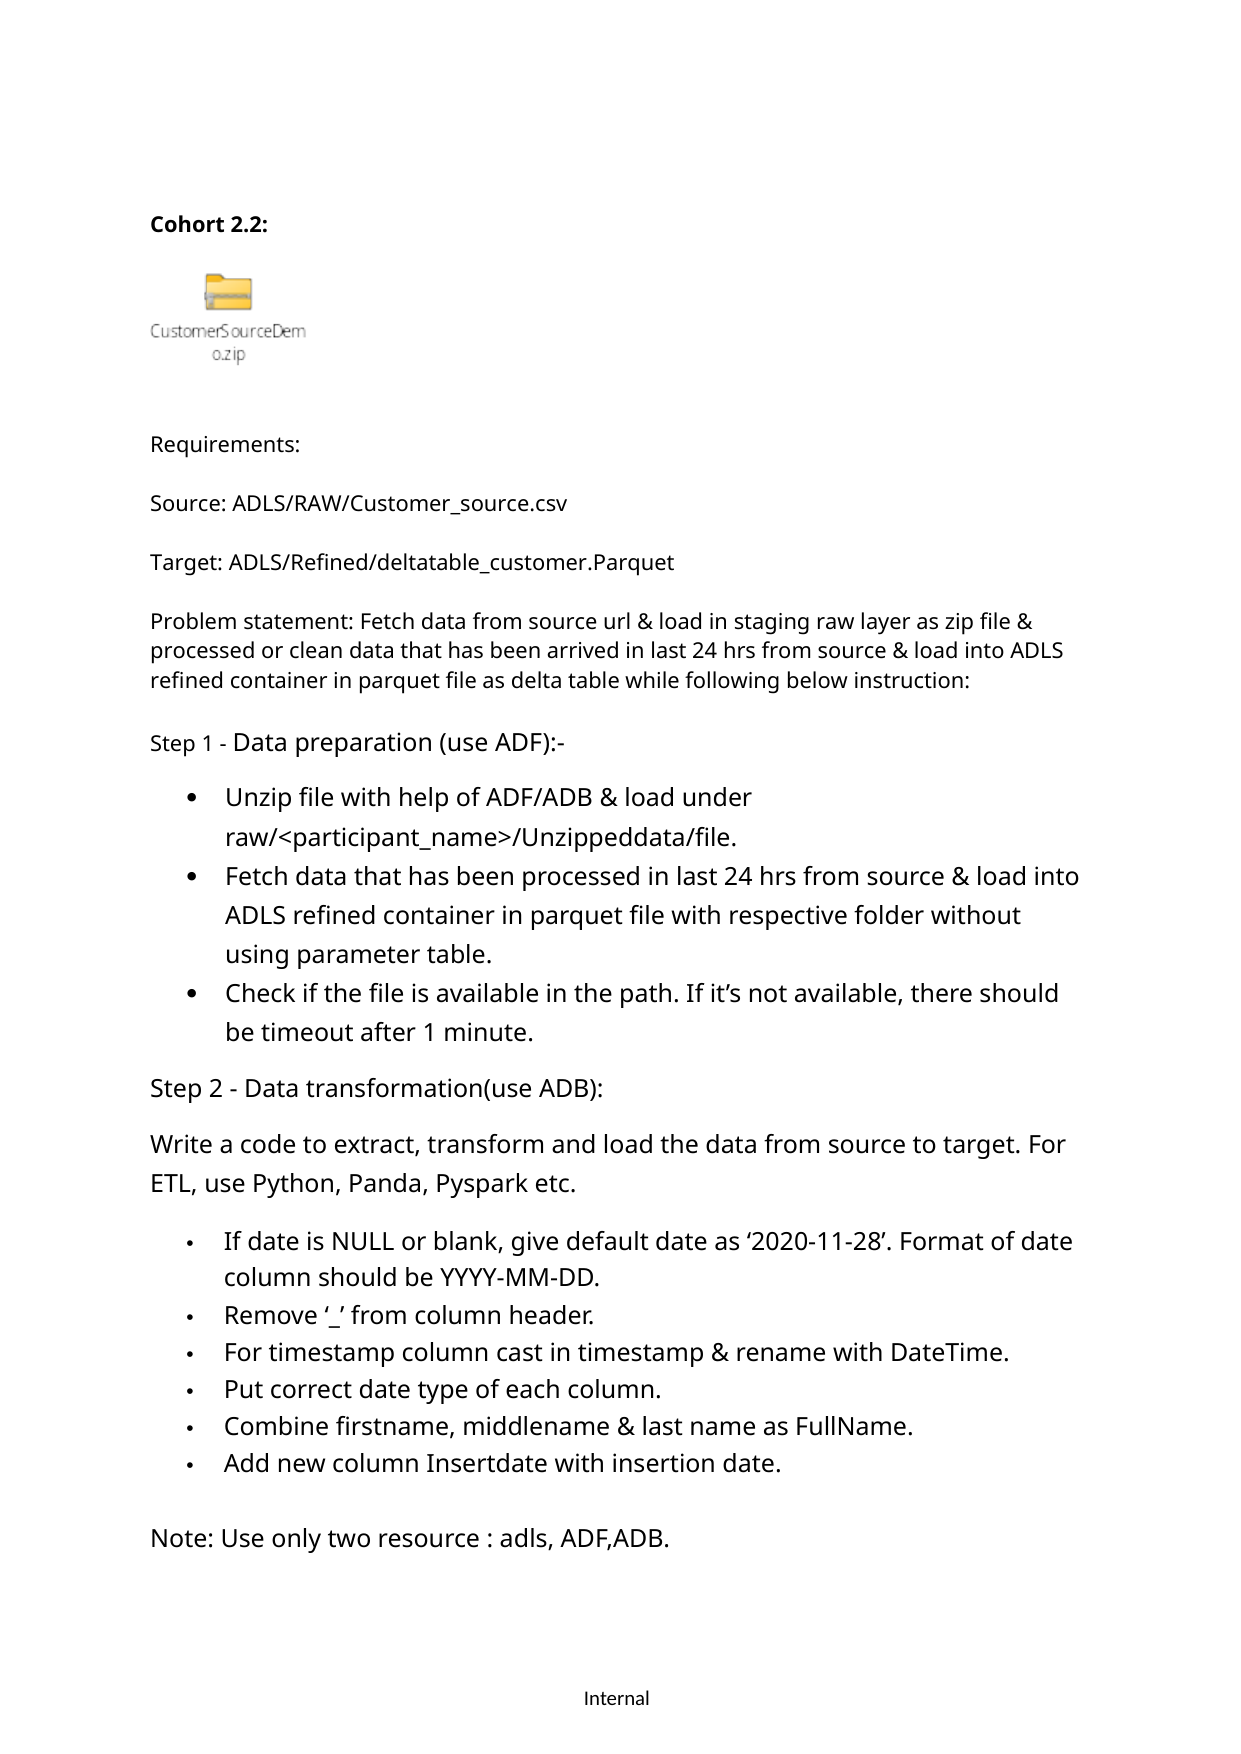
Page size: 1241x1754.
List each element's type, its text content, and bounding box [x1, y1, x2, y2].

list Fetch data that has been processed in last 24 hrs from source & load into ADLS refined container in parquet file with respective folder without using parameter table. [187, 858, 1090, 971]
list Put correct date type of each column. [186, 1372, 1090, 1406]
text Step 2 - Data transformation(use ADB): [150, 1071, 1090, 1105]
text Step 1 - Data preparation (use ADF):- [150, 724, 1090, 758]
text Problem statement: Fetch data from source url & load in staging raw layer as zip file & processed or clean data that has been arrived in last 24 hrs from source & load into ADLS refined container in parquet file as delta table while following below instruction: [150, 606, 1090, 695]
list Remove ‘_’ from column header. [186, 1297, 1090, 1331]
list If date is NULL or blank, give default date as ‘2020-11-28’. Format of date column should be YYYY-MM-DD. [186, 1223, 1090, 1294]
text Note: Use only two resource : adls, ADF,ADB. [150, 1520, 1090, 1554]
text Cohort 2.2: [150, 209, 1090, 239]
list Combine firstname, middlename & last name as FullName. [186, 1409, 1090, 1443]
list For timestamp column cast in timestamp & rename with DateTime. [186, 1334, 1090, 1368]
text Requirements: [150, 429, 1090, 458]
text Write a code to extract, transform and load the data from source to target. For ETL, use Python, Panda, Pyspark etc. [150, 1127, 1090, 1200]
text Source: ADLS/RAW/Customer_source.csv [150, 488, 1090, 517]
list Unzip file with help of ADF/ADB & load under raw/<participant_name>/Unzippeddata/file. [187, 780, 1090, 853]
list Check if the file is available in the path. If it’s not available, there should be timeout after 1 minute. [187, 976, 1090, 1049]
list Add new column Insertdate with insertion date. [186, 1446, 1090, 1480]
text Target: ADLS/Refined/deltatable_customer.Parquet [150, 547, 1090, 576]
